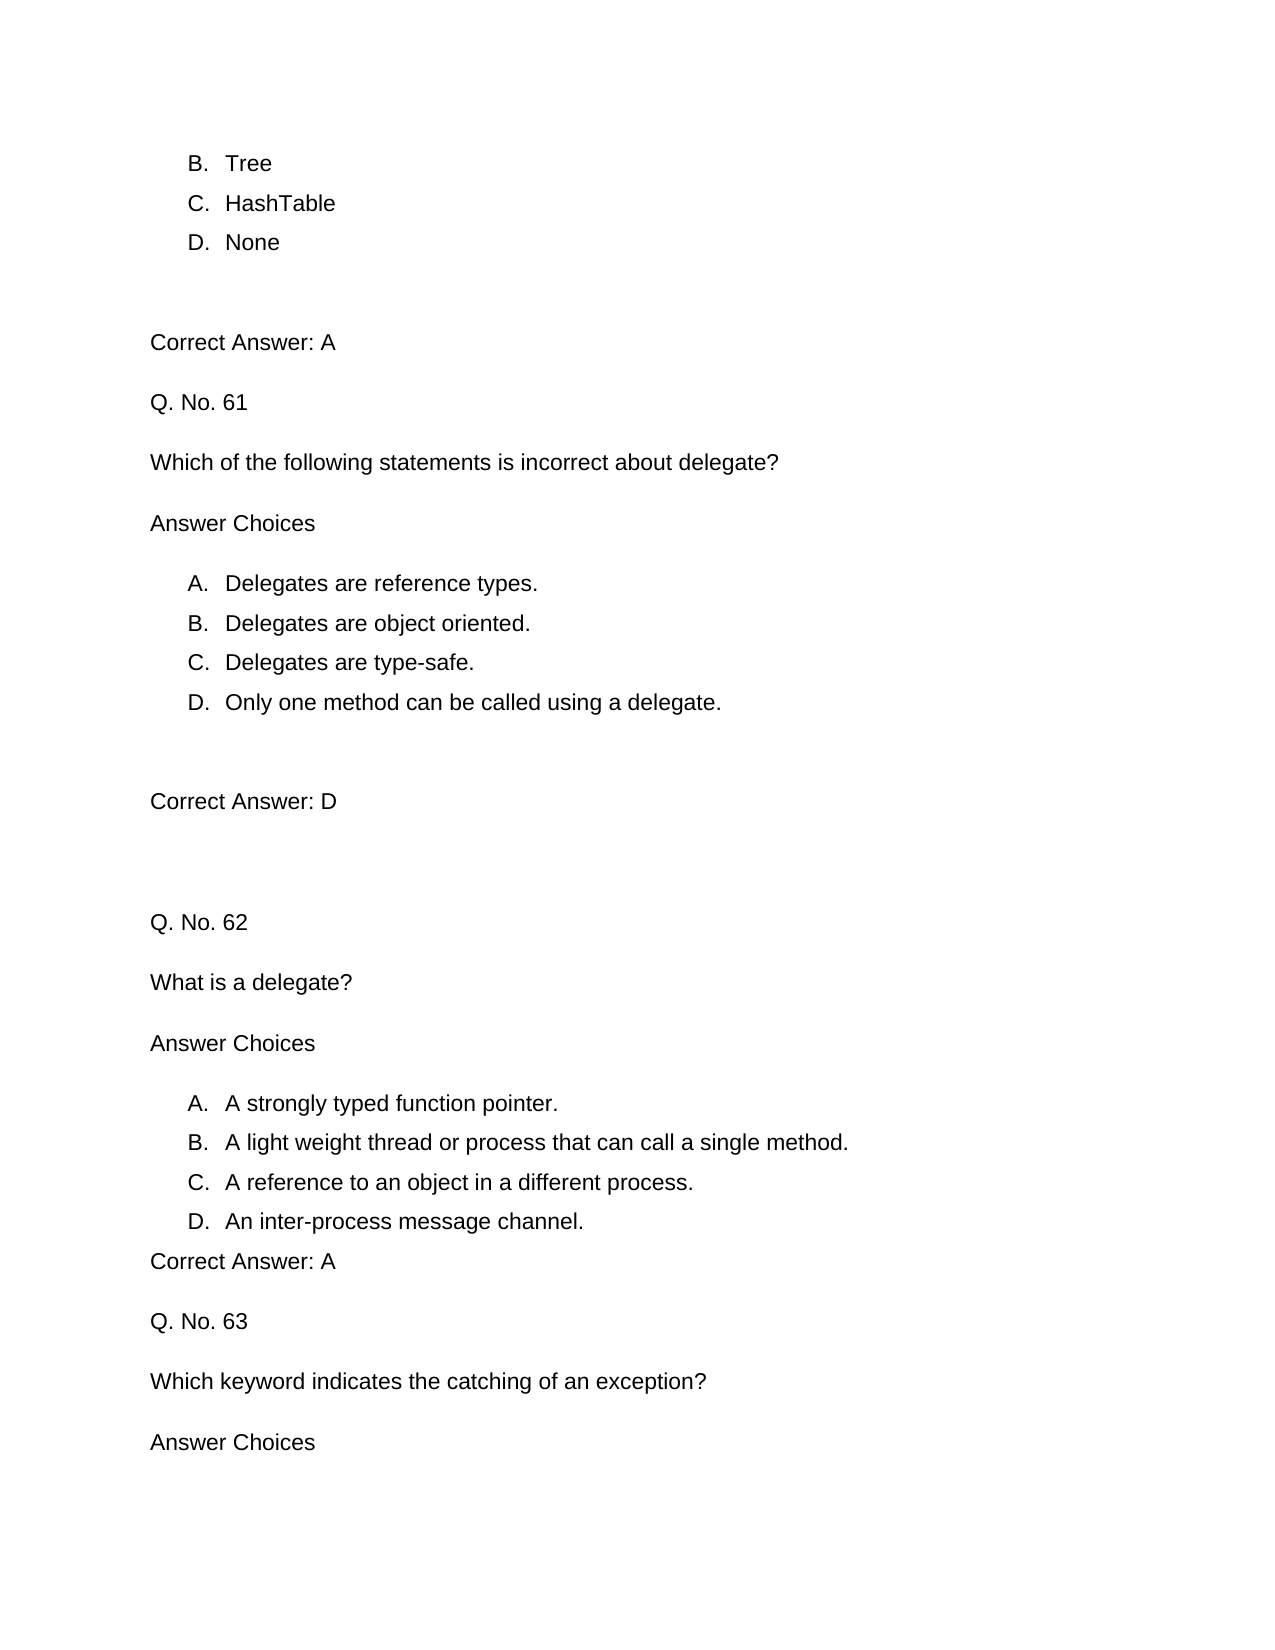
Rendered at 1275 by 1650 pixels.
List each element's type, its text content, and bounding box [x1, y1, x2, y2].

list Delegates are type-safe. [187, 649, 1125, 675]
text Correct Answer: A [150, 1248, 1125, 1274]
list None [187, 229, 1125, 255]
text Which of the following statements is incorrect about delegate? [150, 449, 1125, 476]
list An inter-process message channel. [187, 1208, 1125, 1234]
list A reference to an object in a different process. [187, 1169, 1125, 1195]
list Tree [187, 150, 1125, 176]
list HashTable [187, 189, 1125, 216]
text Answer Choices [150, 510, 1125, 536]
list Delegates are object oriented. [187, 609, 1125, 636]
list Only one method can be called using a delegate. [187, 688, 1125, 715]
text Answer Choices [150, 1029, 1125, 1056]
text Q. No. 62 [150, 909, 1125, 935]
list A light weight thread or process that can call a single method. [187, 1129, 1125, 1156]
text What is a delegate? [150, 969, 1125, 996]
text Correct Answer: D [150, 788, 1125, 814]
text Correct Answer: A [150, 329, 1125, 355]
text Q. No. 63 [150, 1308, 1125, 1334]
text Which keyword indicates the catching of an exception? [150, 1368, 1125, 1395]
list Delegates are reference types. [187, 570, 1125, 596]
text Q. No. 61 [150, 389, 1125, 415]
list A strongly typed function pointer. [187, 1090, 1125, 1116]
text Answer Choices [150, 1429, 1125, 1455]
